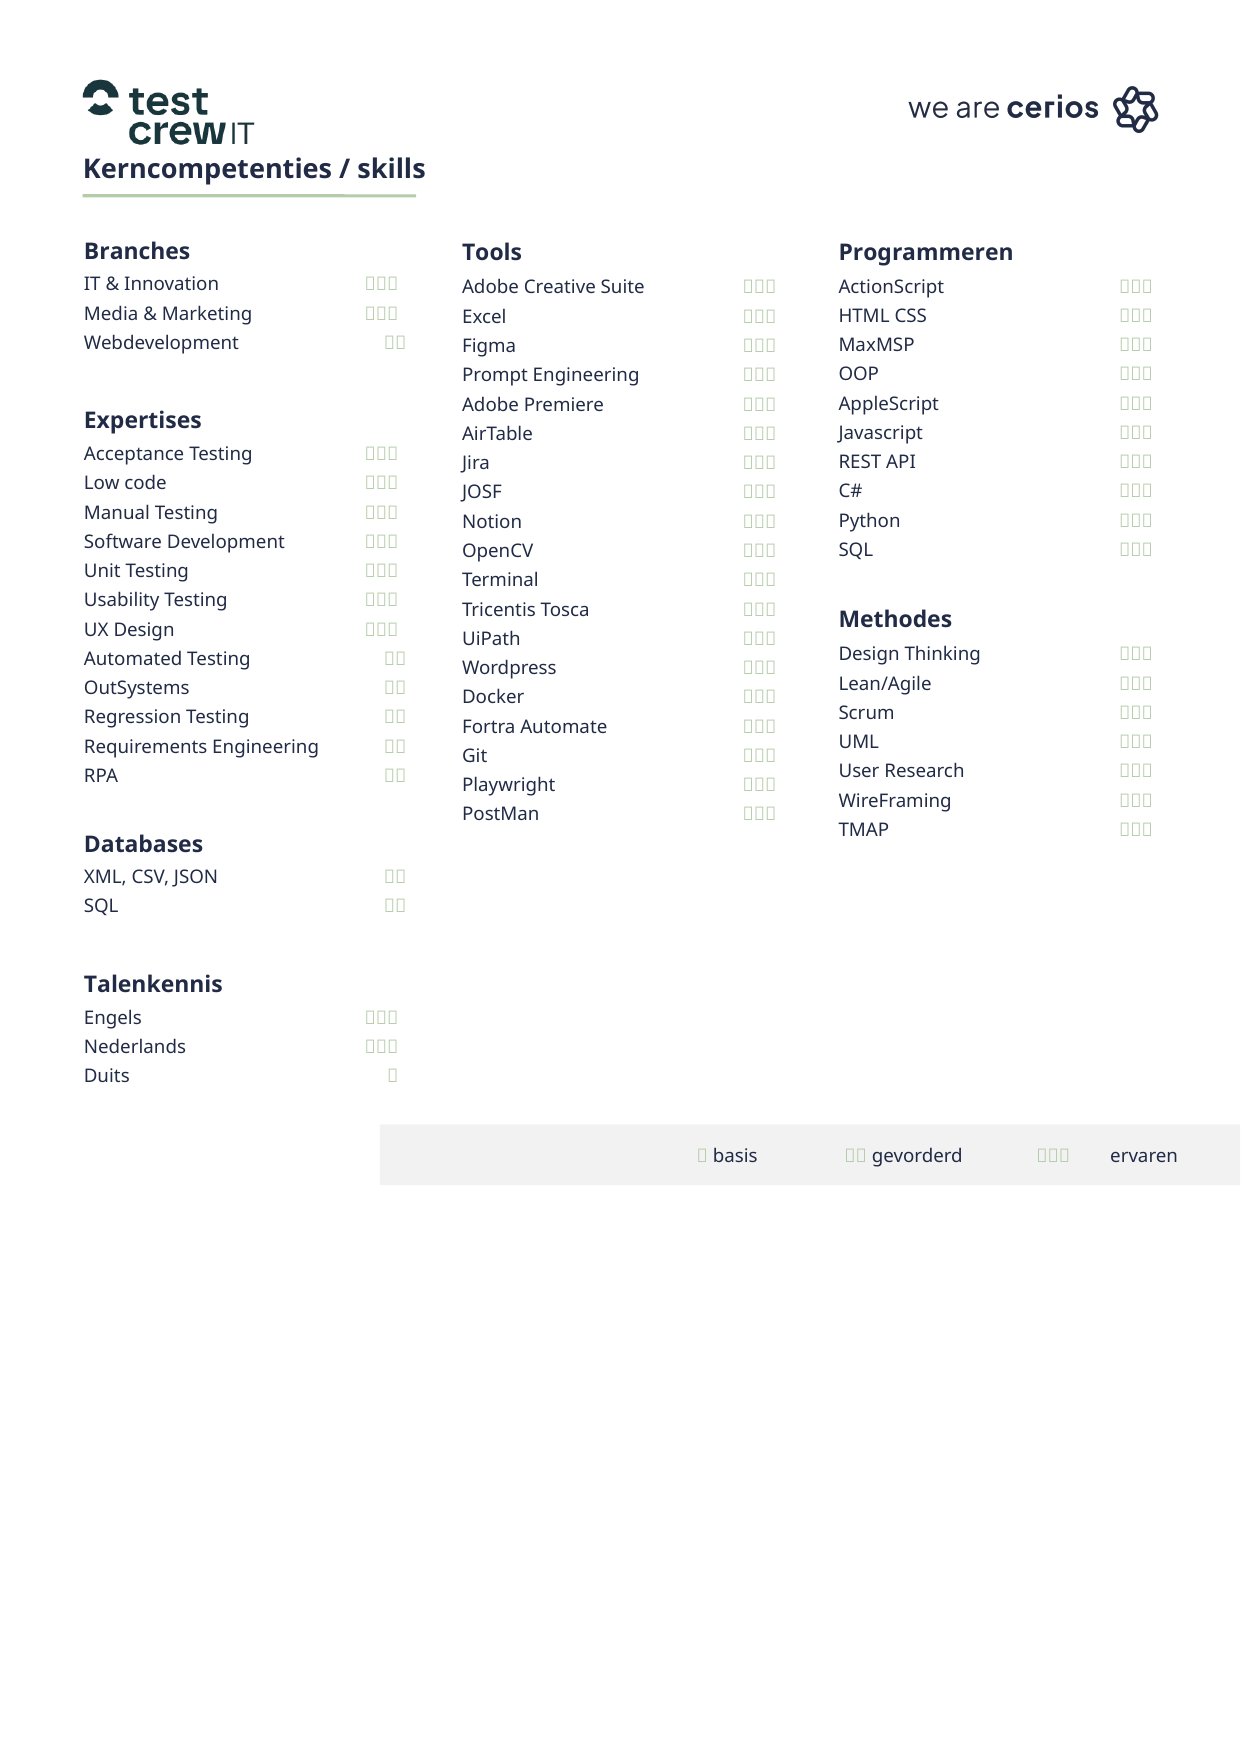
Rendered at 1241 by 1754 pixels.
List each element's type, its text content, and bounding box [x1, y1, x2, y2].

picture [82, 78, 256, 146]
picture [895, 73, 1173, 146]
text Kerncompetenties / skills [83, 150, 1171, 187]
